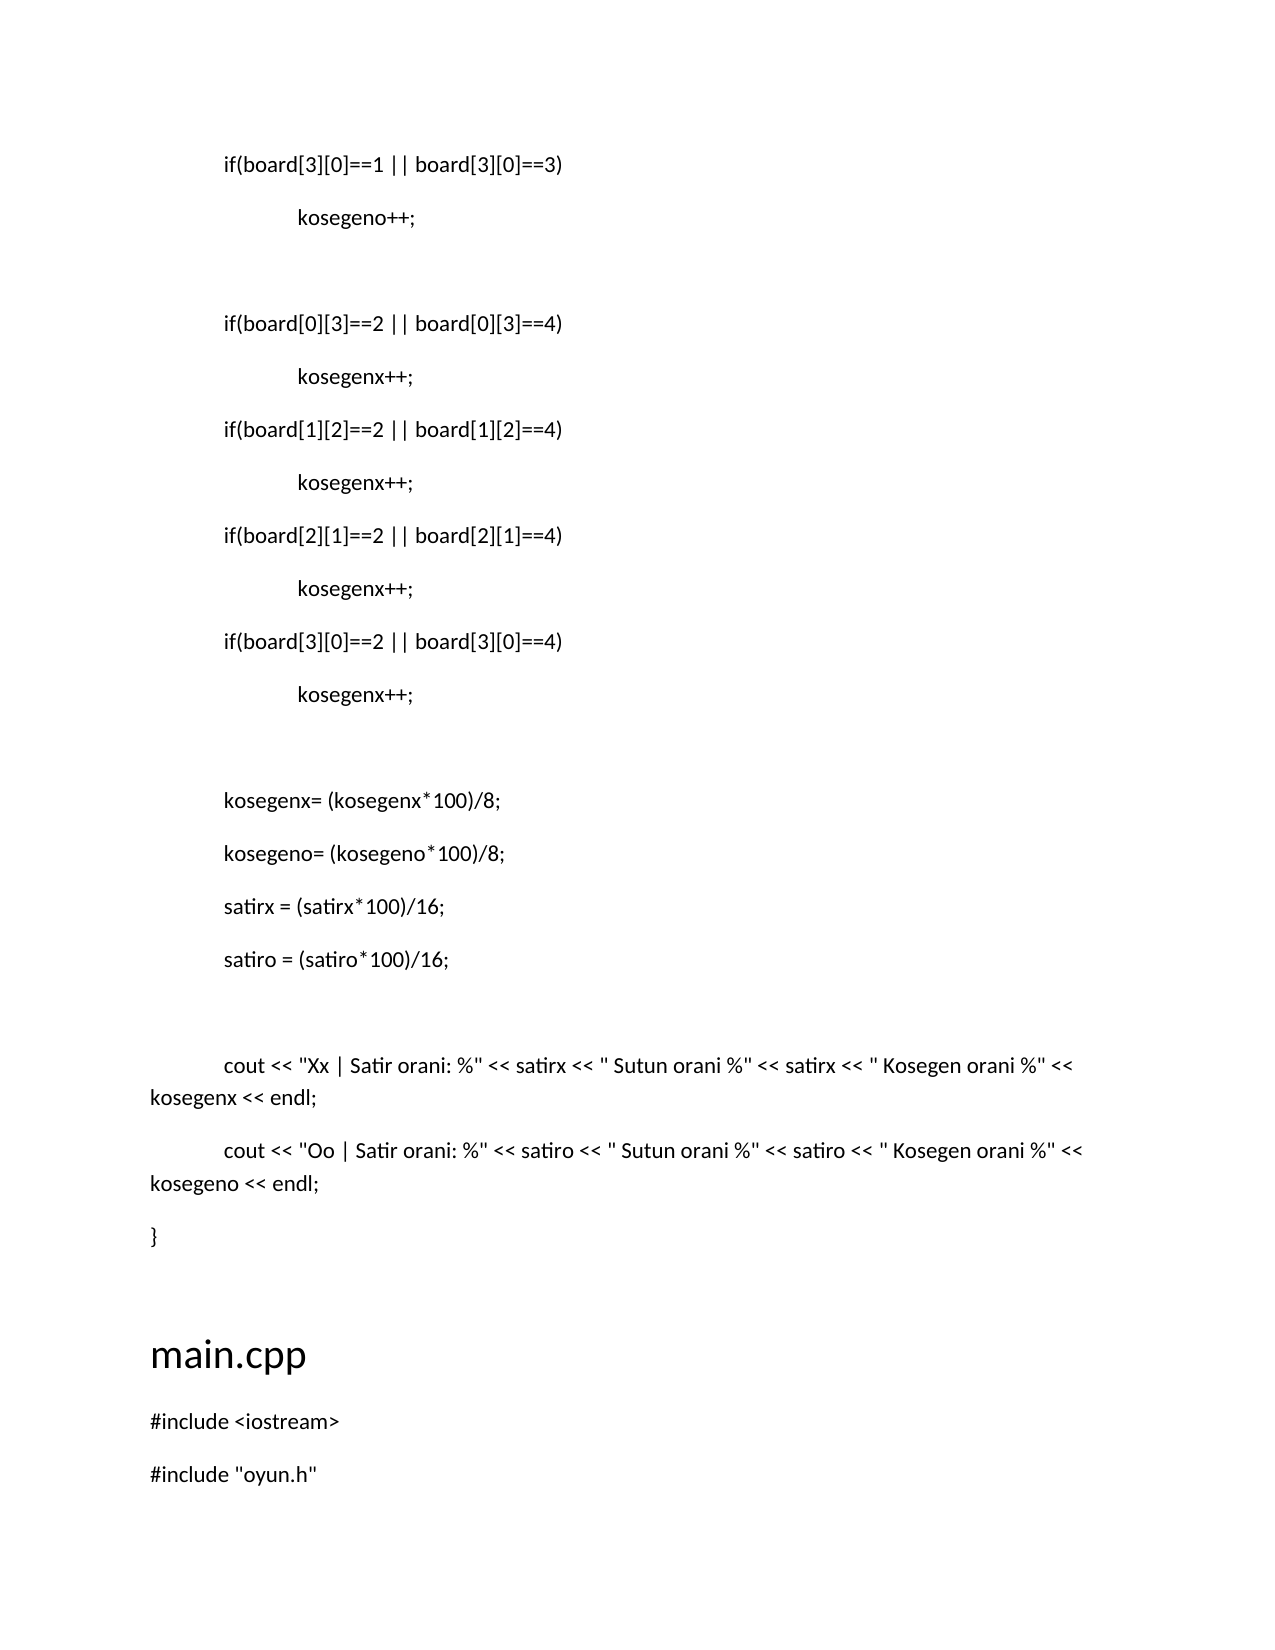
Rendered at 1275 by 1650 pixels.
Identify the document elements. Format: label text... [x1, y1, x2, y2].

text } [150, 1222, 1125, 1250]
text kosegeno++; [150, 203, 1125, 231]
text #include <iostream> [150, 1407, 1125, 1435]
text satiro = (satiro*100)/16; [150, 945, 1125, 973]
text kosegenx++; [150, 574, 1125, 602]
text if(board[2][1]==2 || board[2][1]==4) [150, 521, 1125, 549]
text satirx = (satirx*100)/16; [150, 892, 1125, 920]
text #include "oyun.h" [150, 1460, 1125, 1488]
text cout << "Xx | Satir orani: %" << satirx << " Sutun orani %" << satirx << " Kosegen orani %" << kosegenx << endl; [150, 1051, 1125, 1112]
text kosegenx++; [150, 362, 1125, 390]
text if(board[1][2]==2 || board[1][2]==4) [150, 415, 1125, 443]
text main.cpp [150, 1328, 1125, 1379]
text if(board[3][0]==1 || board[3][0]==3) [150, 150, 1125, 178]
text kosegenx= (kosegenx*100)/8; [150, 786, 1125, 814]
text kosegeno= (kosegeno*100)/8; [150, 839, 1125, 867]
text cout << "Oo | Satir orani: %" << satiro << " Sutun orani %" << satiro << " Kosegen orani %" << kosegeno << endl; [150, 1137, 1125, 1197]
text if(board[0][3]==2 || board[0][3]==4) [150, 309, 1125, 337]
text kosegenx++; [150, 680, 1125, 708]
text kosegenx++; [150, 468, 1125, 496]
text if(board[3][0]==2 || board[3][0]==4) [150, 627, 1125, 655]
